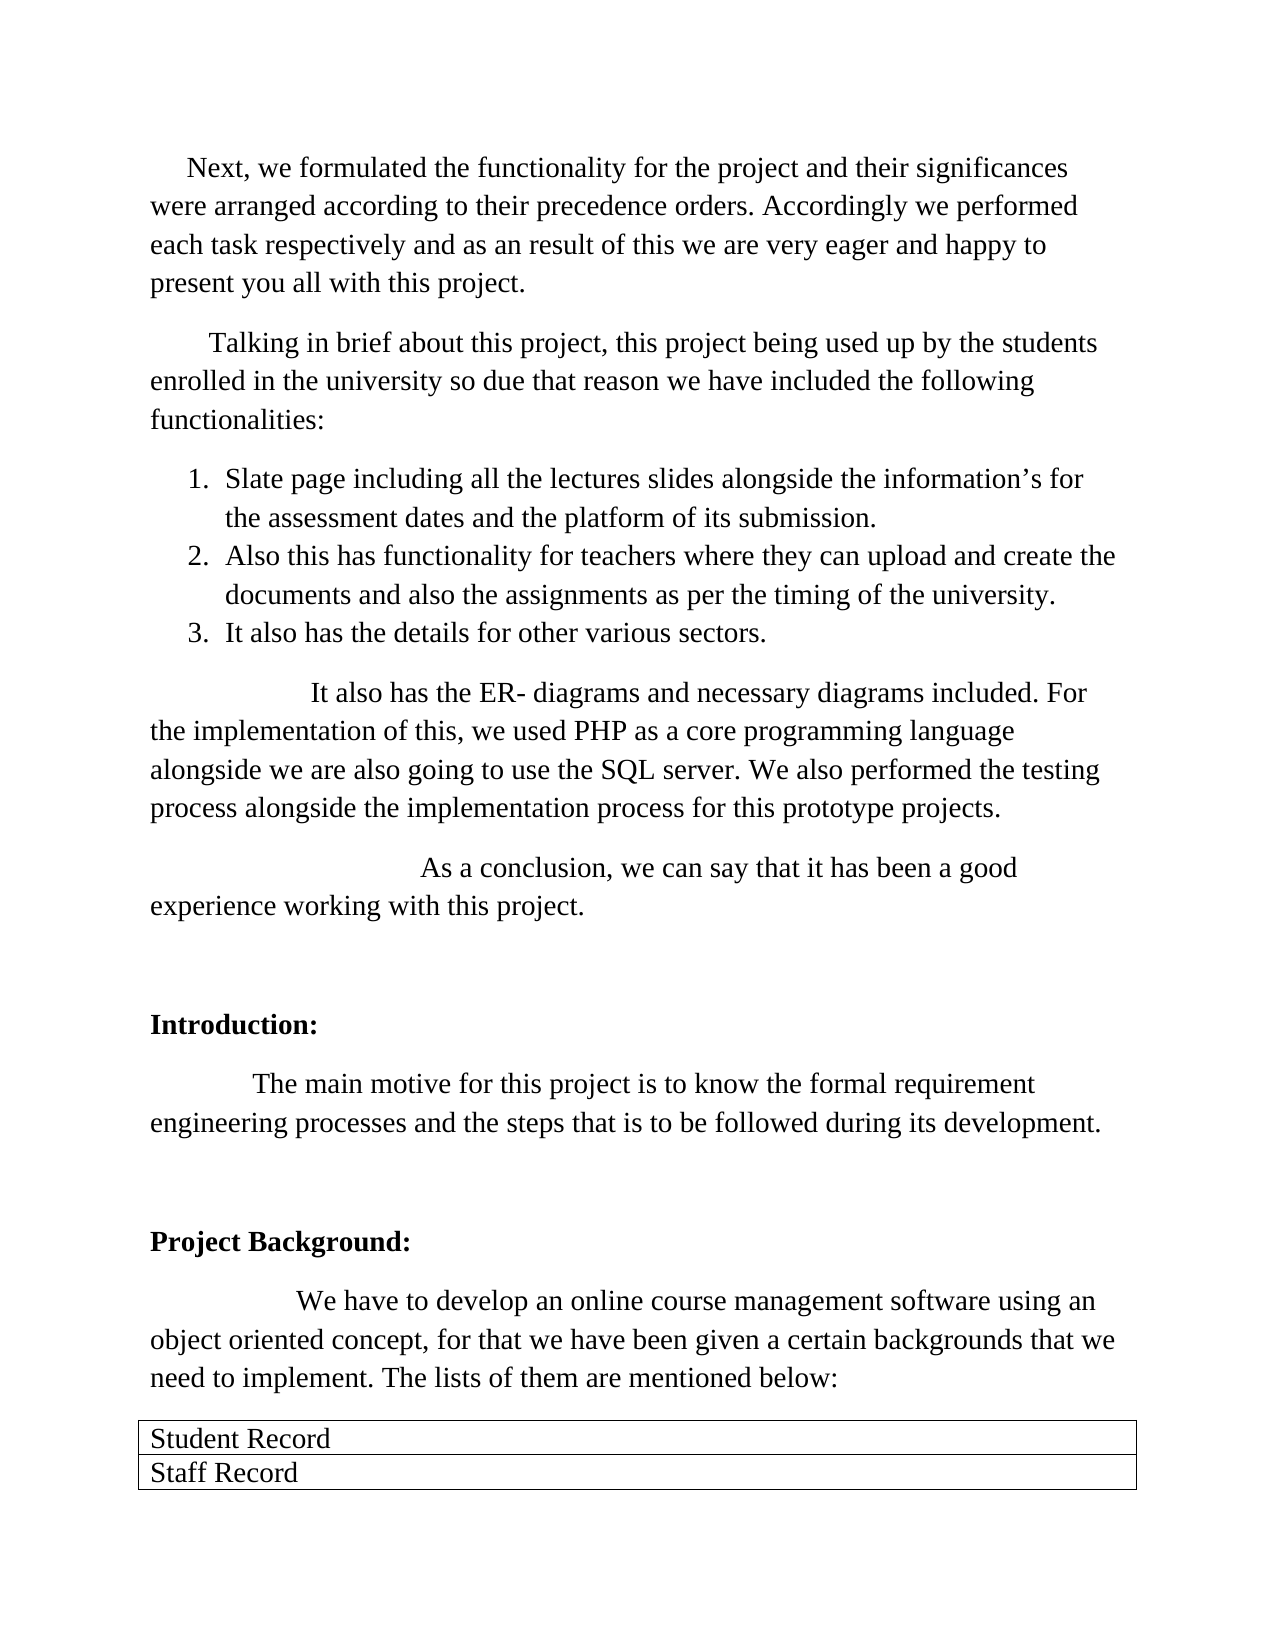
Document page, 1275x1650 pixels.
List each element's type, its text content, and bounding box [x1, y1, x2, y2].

text Talking in brief about this project, this project being used up by the students enrolled in the university so due that reason we have included the following functionalities: [150, 325, 1125, 436]
text We have to develop an online course management software using an object oriented concept, for that we have been given a certain backgrounds that we need to implement. The lists of them are mentioned below: [150, 1283, 1125, 1394]
table_header Student Record [139, 1421, 1136, 1454]
list Slate page including all the lectures slides alongside the information’s for the assessment dates and the platform of its submission. [187, 461, 1125, 533]
text The main motive for this project is to know the formal requirement engineering processes and the steps that is to be followed during its development. [150, 1067, 1125, 1139]
text Next, we formulated the functionality for the project and their significances were arranged according to their precedence orders. Accordingly we performed each task respectively and as an result of this we are very eager and happy to present you all with this project. [150, 150, 1125, 299]
list Also this has functionality for teachers where they can upload and create the documents and also the assignments as per the timing of the university. [187, 538, 1125, 611]
list It also has the details for other various sectors. [187, 616, 1125, 649]
table_cell Staff Record [139, 1455, 1136, 1489]
text Introduction: [150, 1007, 1125, 1041]
text As a conclusion, we can say that it has been a good experience working with this project. [150, 850, 1125, 922]
text Project Background: [150, 1224, 1125, 1257]
text It also has the ER- diagrams and necessary diagrams included. For the implementation of this, we used PHP as a core programming language alongside we are also going to use the SQL server. We also performed the testing process alongside the implementation process for this prototype projects. [150, 675, 1125, 824]
